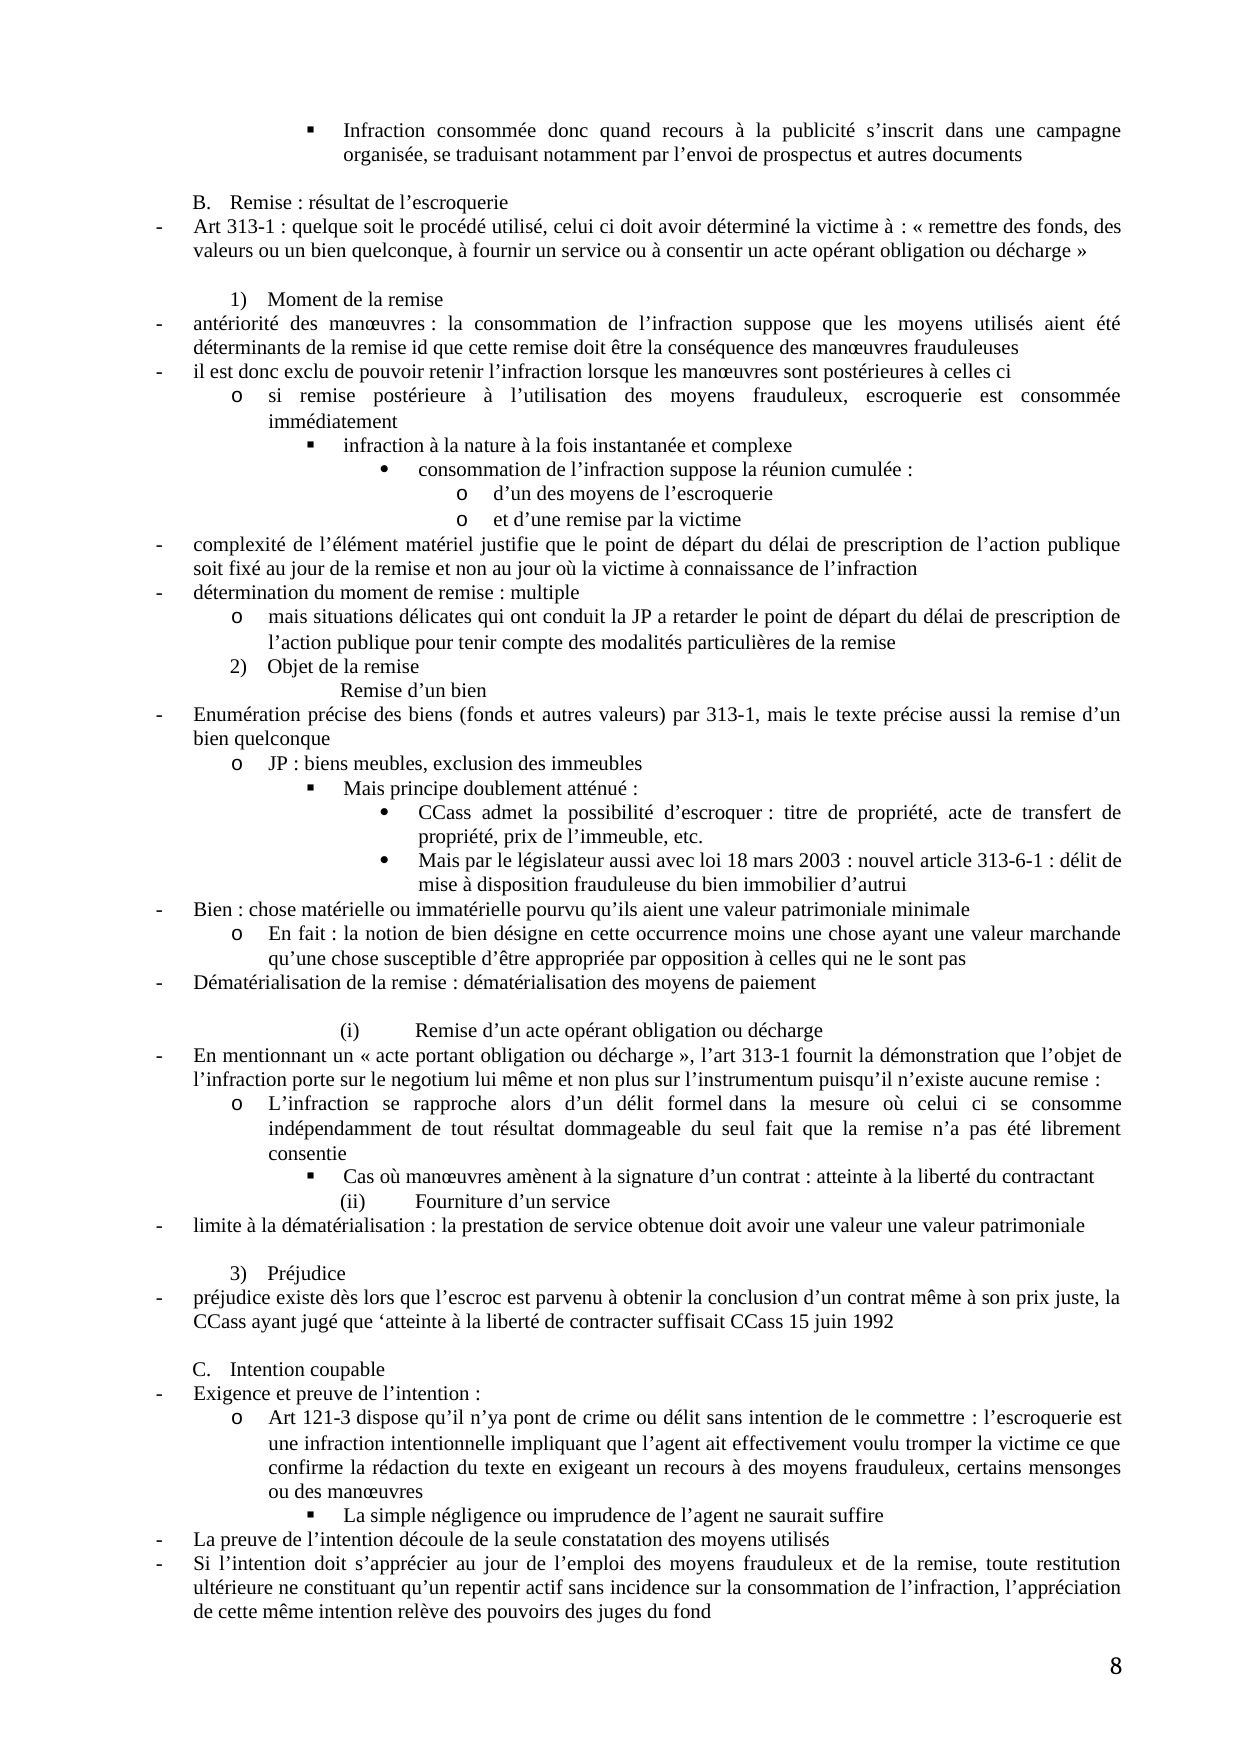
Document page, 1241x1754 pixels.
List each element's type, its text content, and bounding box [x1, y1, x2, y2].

list En mentionnant un « acte portant obligation ou décharge », l’art 313-1 fournit la démonstration que l’objet de l’infraction porte sur le negotium lui même et non plus sur l’instrumentum puisqu’il n’existe aucune remise : [156, 1042, 1122, 1091]
list Mais principe doublement atténué : [306, 776, 1122, 800]
list mais situations délicates qui ont conduit la JP a retarder le point de départ du délai de prescription de l’action publique pour tenir compte des modalités particulières de la remise [231, 604, 1122, 654]
list antériorité des manœuvres : la consommation de l’infraction suppose que les moyens utilisés aient été déterminants de la remise id que cette remise doit être la conséquence des manœuvres frauduleuses [156, 311, 1122, 359]
list Fourniture d’un service [340, 1188, 1122, 1213]
list JP : biens meubles, exclusion des immeubles [231, 750, 1122, 776]
list préjudice existe dès lors que l’escroc est parvenu à obtenir la conclusion d’un contrat même à son prix juste, la CCass ayant jugé que ‘atteinte à la liberté de contracter suffisait CCass 15 juin 1992 [156, 1285, 1122, 1333]
list En fait : la notion de bien désigne en cette occurrence moins une chose ayant une valeur marchande qu’une chose susceptible d’être appropriée par opposition à celles qui ne le sont pas [231, 921, 1122, 970]
list consommation de l’infraction suppose la réunion cumulée : [381, 457, 1122, 481]
list Infraction consommée donc quand recours à la publicité s’inscrit dans une campagne organisée, se traduisant notamment par l’envoi de prospectus et autres documents [306, 118, 1122, 166]
list Art 121-3 dispose qu’il n’ya pont de crime ou délit sans intention de le commettre : l’escroquerie est une infraction intentionnelle impliquant que l’agent ait effectivement voulu tromper la victime ce que confirme la rédaction du texte en exigeant un recours à des moyens frauduleux, certains mensonges ou des manœuvres [231, 1405, 1122, 1503]
list limite à la dématérialisation : la prestation de service obtenue doit avoir une valeur une valeur patrimoniale [156, 1213, 1122, 1237]
list détermination du moment de remise : multiple [156, 580, 1122, 604]
list si remise postérieure à l’utilisation des moyens frauduleux, escroquerie est consommée immédiatement [231, 383, 1122, 433]
list Intention coupable [192, 1357, 1122, 1381]
list et d’une remise par la victime [456, 506, 1122, 532]
list La simple négligence ou imprudence de l’agent ne saurait suffire [306, 1503, 1122, 1527]
list complexité de l’élément matériel justifie que le point de départ du délai de prescription de l’action publique soit fixé au jour de la remise et non au jour où la victime à connaissance de l’infraction [156, 532, 1122, 580]
list Mais par le législateur aussi avec loi 18 mars 2003 : nouvel article 313-6-1 : délit de mise à disposition frauduleuse du bien immobilier d’autrui [381, 848, 1122, 896]
list Cas où manœuvres amènent à la signature d’un contrat : atteinte à la liberté du contractant [306, 1164, 1122, 1188]
list Objet de la remise [229, 654, 1122, 678]
list CCass admet la possibilité d’escroquer : titre de propriété, acte de transfert de propriété, prix de l’immeuble, etc. [381, 800, 1122, 848]
list il est donc exclu de pouvoir retenir l’infraction lorsque les manœuvres sont postérieures à celles ci [156, 359, 1122, 383]
list Enumération précise des biens (fonds et autres valeurs) par 313-1, mais le texte précise aussi la remise d’un bien quelconque [156, 702, 1122, 750]
list d’un des moyens de l’escroquerie [456, 481, 1122, 506]
list Art 313-1 : quelque soit le procédé utilisé, celui ci doit avoir déterminé la victime à : « remettre des fonds, des valeurs ou un bien quelconque, à fournir un service ou à consentir un acte opérant obligation ou décharge » [156, 214, 1122, 262]
list La preuve de l’intention découle de la seule constatation des moyens utilisés [156, 1527, 1122, 1551]
list Dématérialisation de la remise : dématérialisation des moyens de paiement [156, 970, 1122, 994]
list Exigence et preuve de l’intention : [156, 1381, 1122, 1405]
list Bien : chose matérielle ou immatérielle pourvu qu’ils aient une valeur patrimoniale minimale [156, 896, 1122, 921]
list infraction à la nature à la fois instantanée et complexe [306, 433, 1122, 457]
list Remise : résultat de l’escroquerie [192, 190, 1122, 214]
list Moment de la remise [229, 287, 1122, 311]
list Si l’intention doit s’apprécier au jour de l’emploi des moyens frauduleux et de la remise, toute restitution ultérieure ne constituant qu’un repentir actif sans incidence sur la consommation de l’infraction, l’appréciation de cette même intention relève des pouvoirs des juges du fond [156, 1551, 1122, 1623]
list L’infraction se rapproche alors d’un délit formel dans la mesure où celui ci se consomme indépendamment de tout résultat dommageable du seul fait que la remise n’a pas été librement consentie [231, 1091, 1122, 1164]
list Préjudice [229, 1261, 1122, 1285]
list Remise d’un acte opérant obligation ou décharge [340, 1018, 1122, 1042]
text Remise d’un bien [340, 678, 1122, 702]
